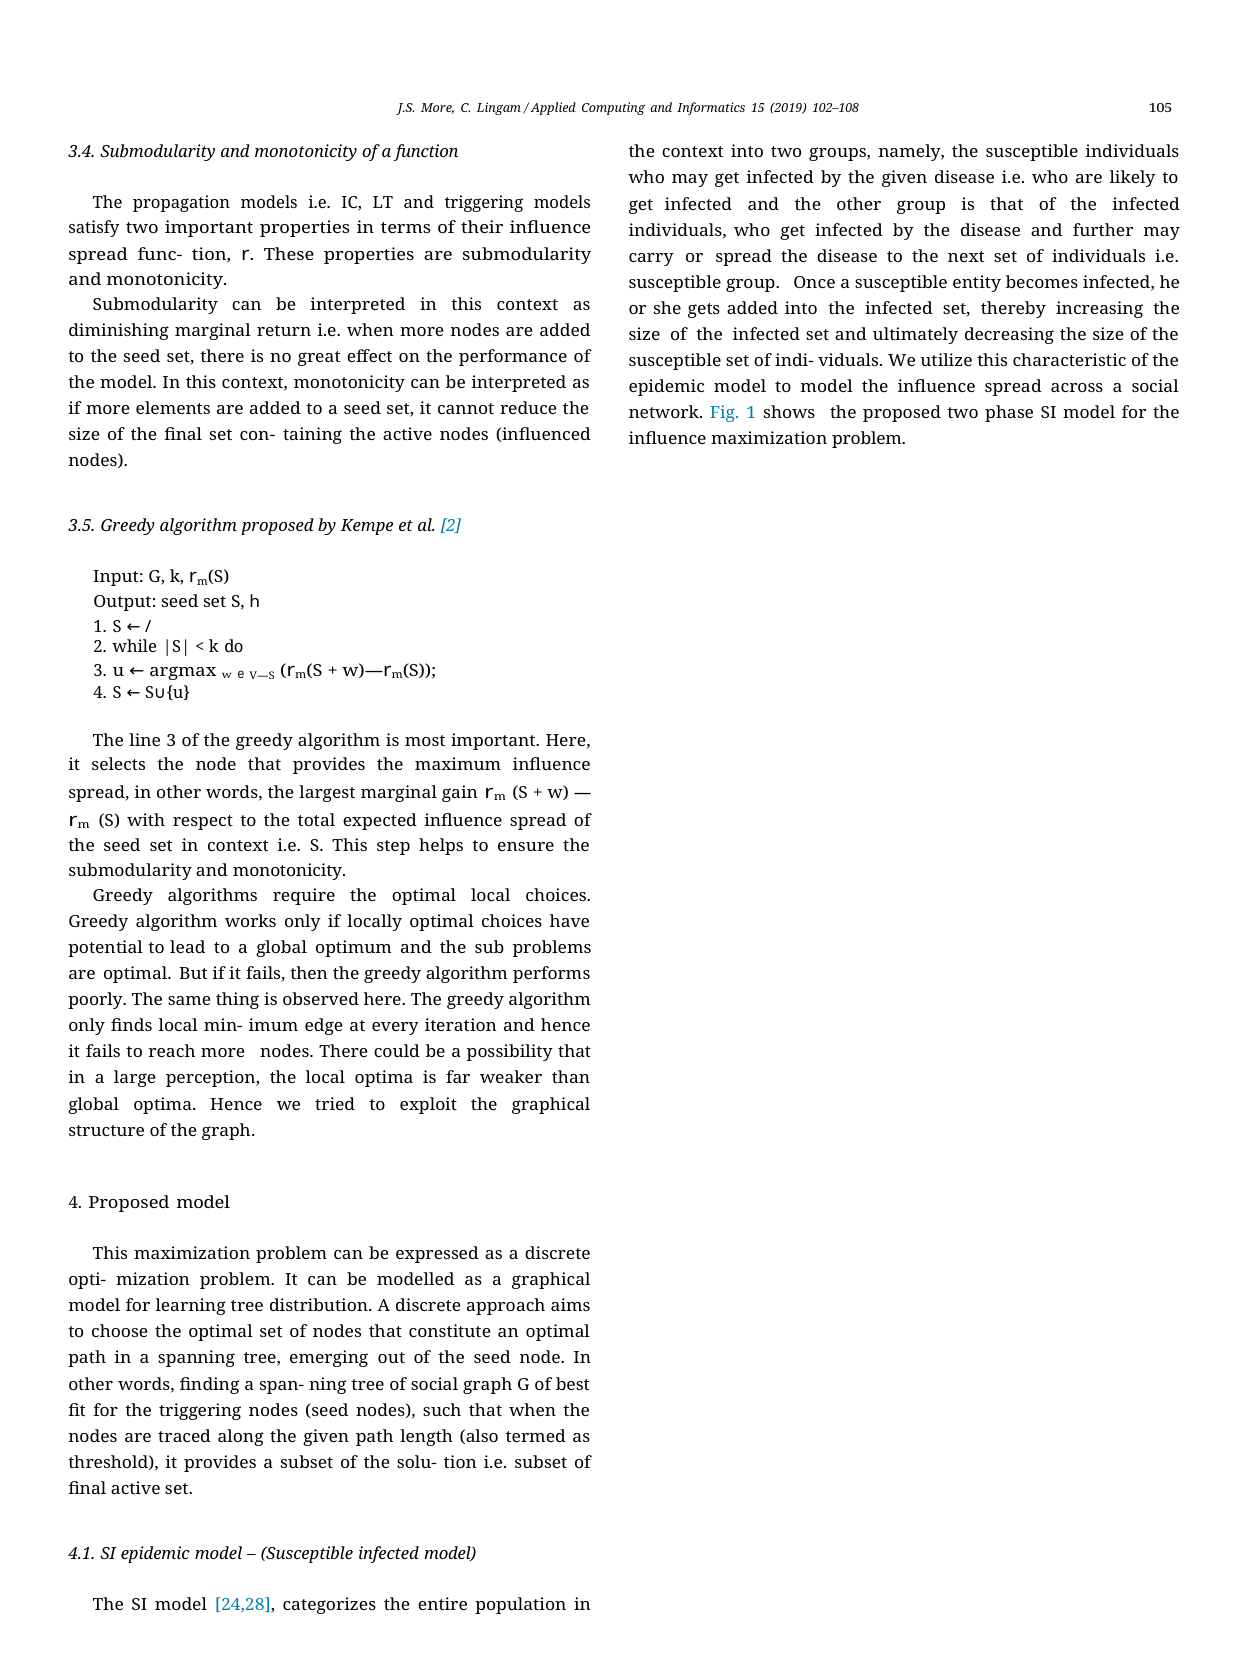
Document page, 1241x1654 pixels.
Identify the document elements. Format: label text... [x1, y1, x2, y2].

list S ← / [93, 615, 595, 637]
text The SI model [24,28], categorizes the entire population in the context into two groups, namely, the susceptible individuals who may get infected by the given disease i.e. who are likely to get infected and the other group is that of the infected individuals, who get infected by the disease and further may carry or spread the disease to the next set of individuals i.e. susceptible group. Once a susceptible entity becomes infected, he or she gets added into the infected set, thereby increasing the size of the infected set and ultimately decreasing the size of the susceptible set of indi- viduals. We utilize this characteristic of the epidemic model to model the influence spread across a social network. Fig. 1 shows the proposed two phase SI model for the influence maximization problem. [628, 140, 1180, 449]
list S ← S∪{u} [93, 681, 595, 703]
text The propagation models i.e. IC, LT and triggering models satisfy two important properties in terms of their influence spread func- tion, r. These properties are submodularity and monotonicity. [68, 191, 591, 290]
text Input: G, k, rm(S) Output: seed set S, h [93, 563, 286, 613]
list Greedy algorithm proposed by Kempe et al. [2] [68, 514, 595, 536]
text The line 3 of the greedy algorithm is most important. Here, it selects the node that provides the maximum influence spread, in other words, the largest marginal gain rm (S + w) — rm (S) with respect to the total expected influence spread of the seed set in context i.e. S. This step helps to ensure the submodularity and monotonicity. [68, 728, 591, 882]
list Submodularity and monotonicity of a function [68, 140, 595, 163]
list Proposed model [68, 1191, 595, 1213]
list SI epidemic model – (Susceptible infected model) [68, 1541, 595, 1564]
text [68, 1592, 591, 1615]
text This maximization problem can be expressed as a discrete opti- mization problem. It can be modelled as a graphical model for learning tree distribution. A discrete approach aims to choose the optimal set of nodes that constitute an optimal path in a spanning tree, emerging out of the seed node. In other words, finding a span- ning tree of social graph G of best fit for the triggering nodes (seed nodes), such that when the nodes are traced along the given path length (also termed as threshold), it provides a subset of the solu- tion i.e. subset of final active set. [68, 1242, 591, 1499]
text Greedy algorithms require the optimal local choices. Greedy algorithm works only if locally optimal choices have potential to lead to a global optimum and the sub problems are optimal. But if it fails, then the greedy algorithm performs poorly. The same thing is observed here. The greedy algorithm only finds local min- imum edge at every iteration and hence it fails to reach more nodes. There could be a possibility that in a large perception, the local optima is far weaker than global optima. Hence we tried to exploit the graphical structure of the graph. [68, 884, 591, 1141]
picture [229, 1598, 236, 1608]
text Submodularity can be interpreted in this context as diminishing marginal return i.e. when more nodes are added to the seed set, there is no great effect on the performance of the model. In this context, monotonicity can be interpreted as if more elements are added to a seed set, it cannot reduce the size of the final set con- taining the active nodes (influenced nodes). [68, 292, 591, 471]
list while |S| < k do [93, 637, 595, 656]
list u ← argmax w e V—S (rm(S + w)—rm(S)); [93, 657, 595, 681]
